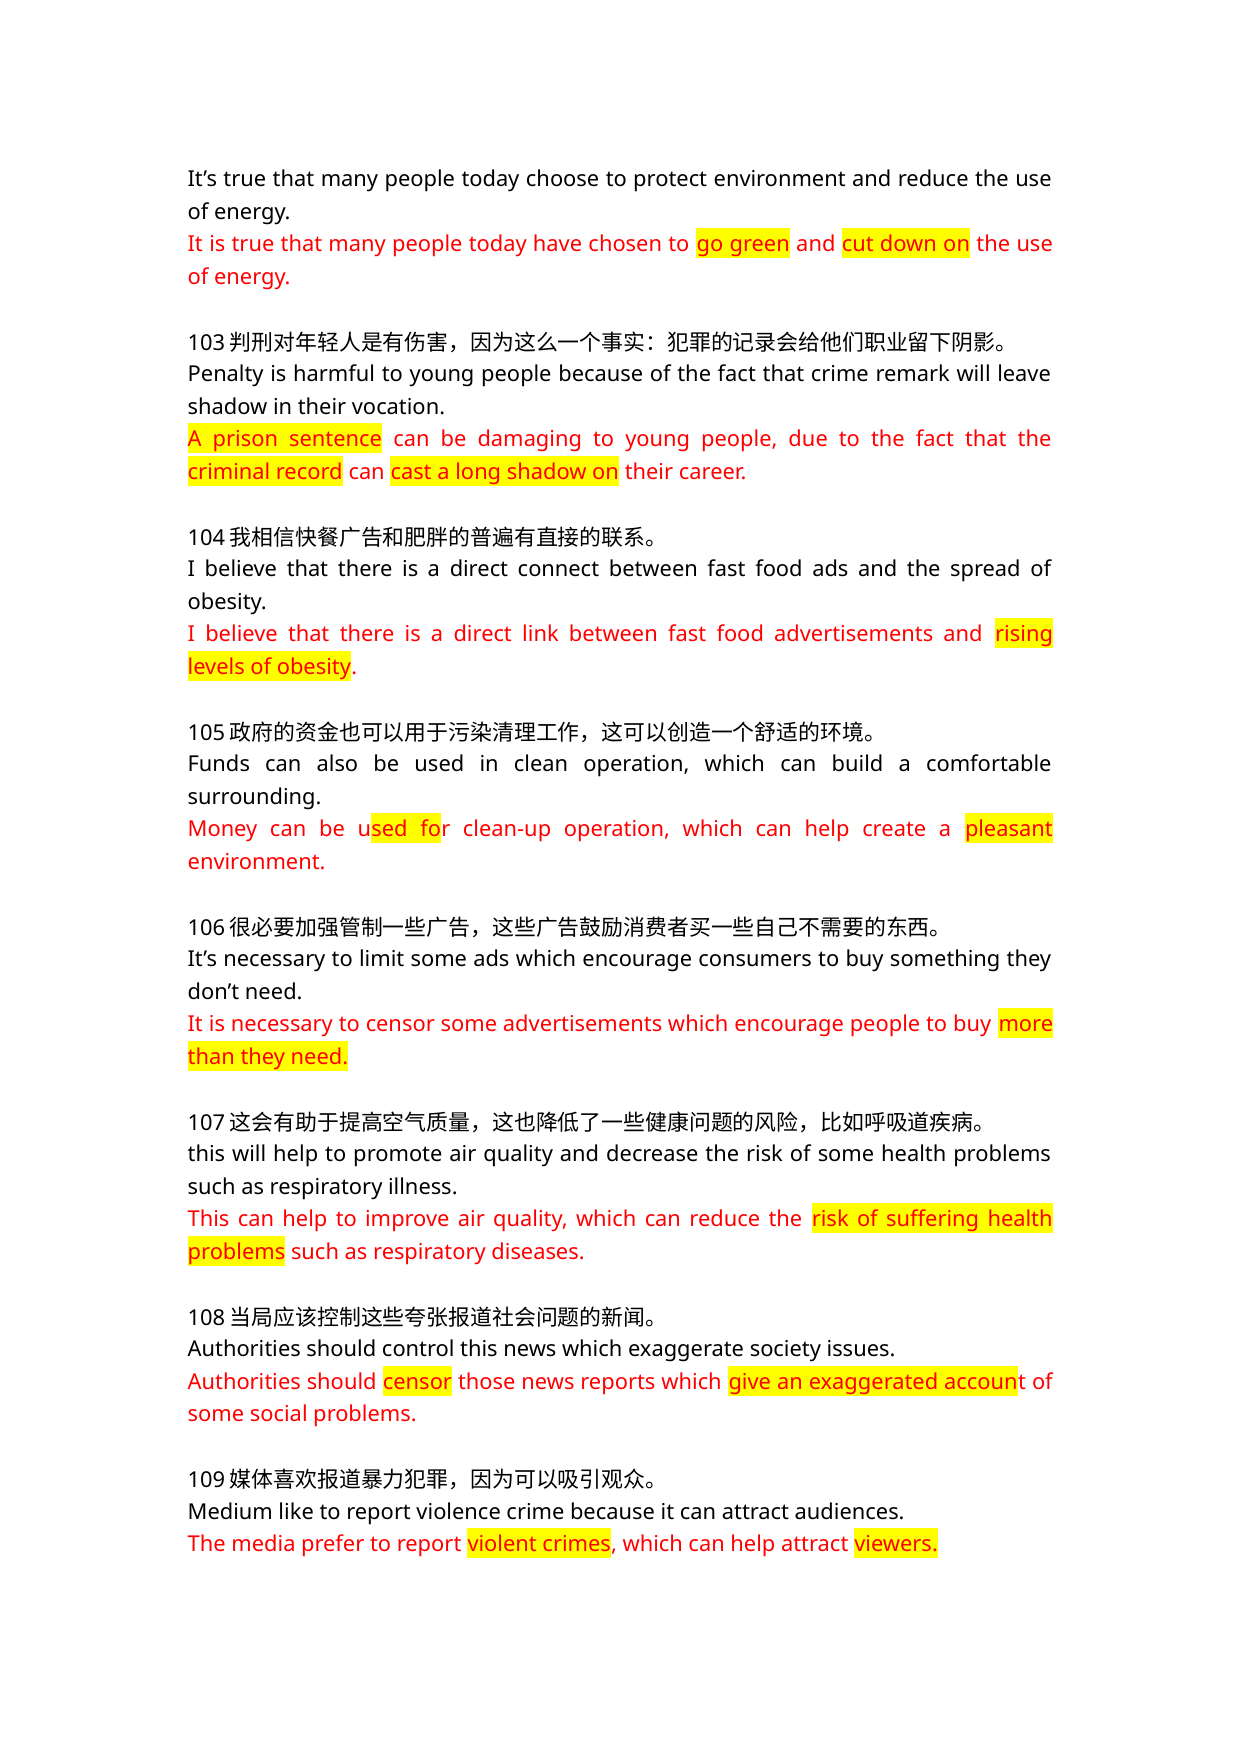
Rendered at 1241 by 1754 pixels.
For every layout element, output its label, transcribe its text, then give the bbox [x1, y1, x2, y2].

text This can help to improve air quality, which can reduce the risk of suffering health problems such as respiratory diseases. [187, 1202, 1053, 1267]
text Authorities should control this news which exaggerate society issues. [187, 1332, 1053, 1364]
text It is necessary to censor some advertisements which encourage people to buy more than they need. [187, 1007, 1053, 1072]
text It’s true that many people today choose to protect environment and reduce the use of energy. [187, 162, 1053, 227]
text 106很必要加强管制一些广告，这些广告鼓励消费者买一些自己不需要的东西。 [187, 909, 1053, 942]
text 103判刑对年轻人是有伤害，因为这么一个事实：犯罪的记录会给他们职业留下阴影。 [187, 324, 1053, 357]
text It’s necessary to limit some ads which encourage consumers to buy something they don’t need. [187, 942, 1053, 1007]
text 109媒体喜欢报道暴力犯罪，因为可以吸引观众。 [187, 1462, 1053, 1494]
text Funds can also be used in clean operation, which can build a comfortable surrounding. [187, 747, 1053, 812]
text 108当局应该控制这些夸张报道社会问题的新闻。 [187, 1299, 1053, 1332]
text It is true that many people today have chosen to go green and cut down on the use of energy. [187, 227, 1053, 292]
text I believe that there is a direct link between fast food advertisements and rising levels of obesity. [187, 617, 1053, 682]
text Authorities should censor those news reports which give an exaggerated account of some social problems. [187, 1364, 1053, 1429]
text The media prefer to report violent crimes, which can help attract viewers. [187, 1527, 1053, 1559]
text Money can be used for clean-up operation, which can help create a pleasant environment. [187, 812, 1053, 877]
text Penalty is harmful to young people because of the fact that crime remark will leave shadow in their vocation. [187, 357, 1053, 422]
text A prison sentence can be damaging to young people, due to the fact that the criminal record can cast a long shadow on their career. [187, 422, 1053, 487]
text I believe that there is a direct connect between fast food ads and the spread of obesity. [187, 552, 1053, 617]
text this will help to promote air quality and decrease the risk of some health problems such as respiratory illness. [187, 1137, 1053, 1202]
text 105政府的资金也可以用于污染清理工作，这可以创造一个舒适的环境。 [187, 714, 1053, 747]
text 107这会有助于提高空气质量，这也降低了一些健康问题的风险，比如呼吸道疾病。 [187, 1104, 1053, 1137]
text 104我相信快餐广告和肥胖的普遍有直接的联系。 [187, 519, 1053, 552]
text Medium like to report violence crime because it can attract audiences. [187, 1494, 1053, 1527]
